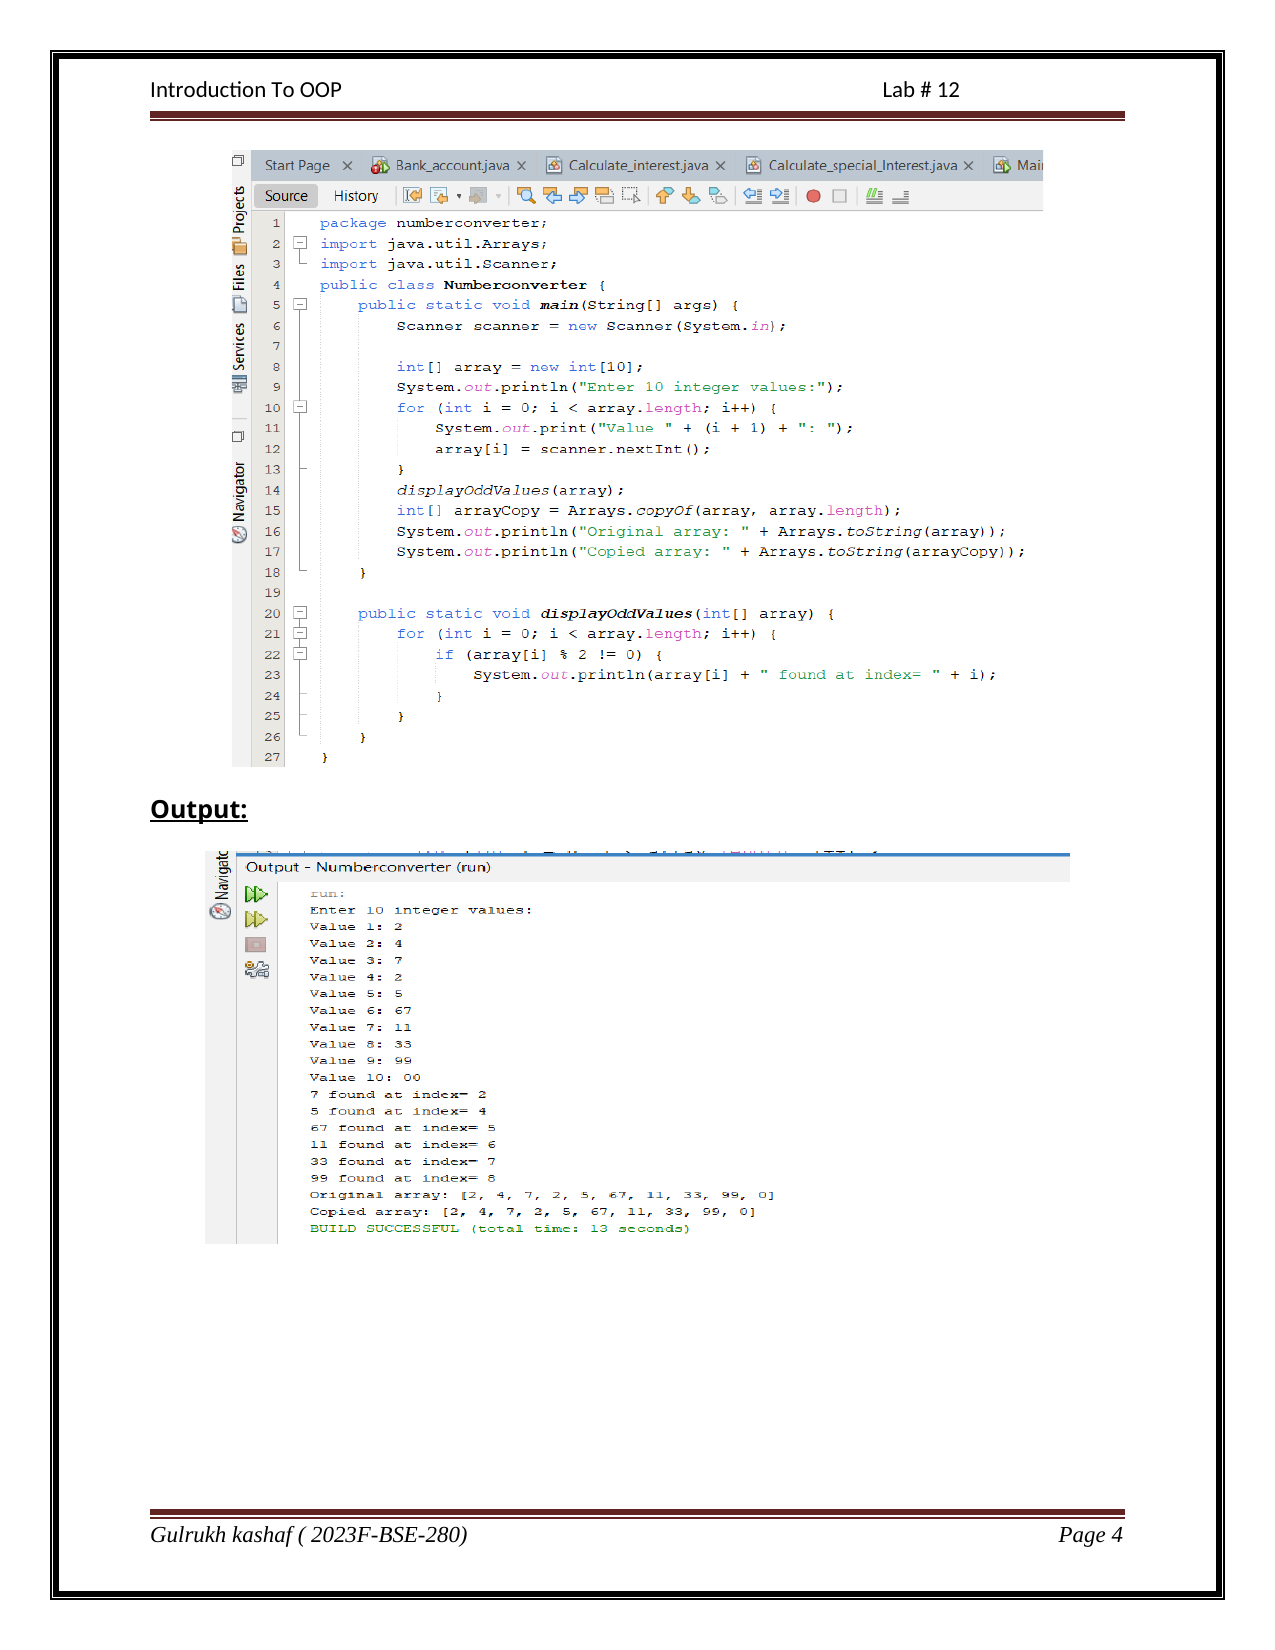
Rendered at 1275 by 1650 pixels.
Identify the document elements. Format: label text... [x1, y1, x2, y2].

picture [231, 150, 1044, 767]
text Output: [150, 791, 1125, 825]
picture [205, 851, 1070, 1244]
